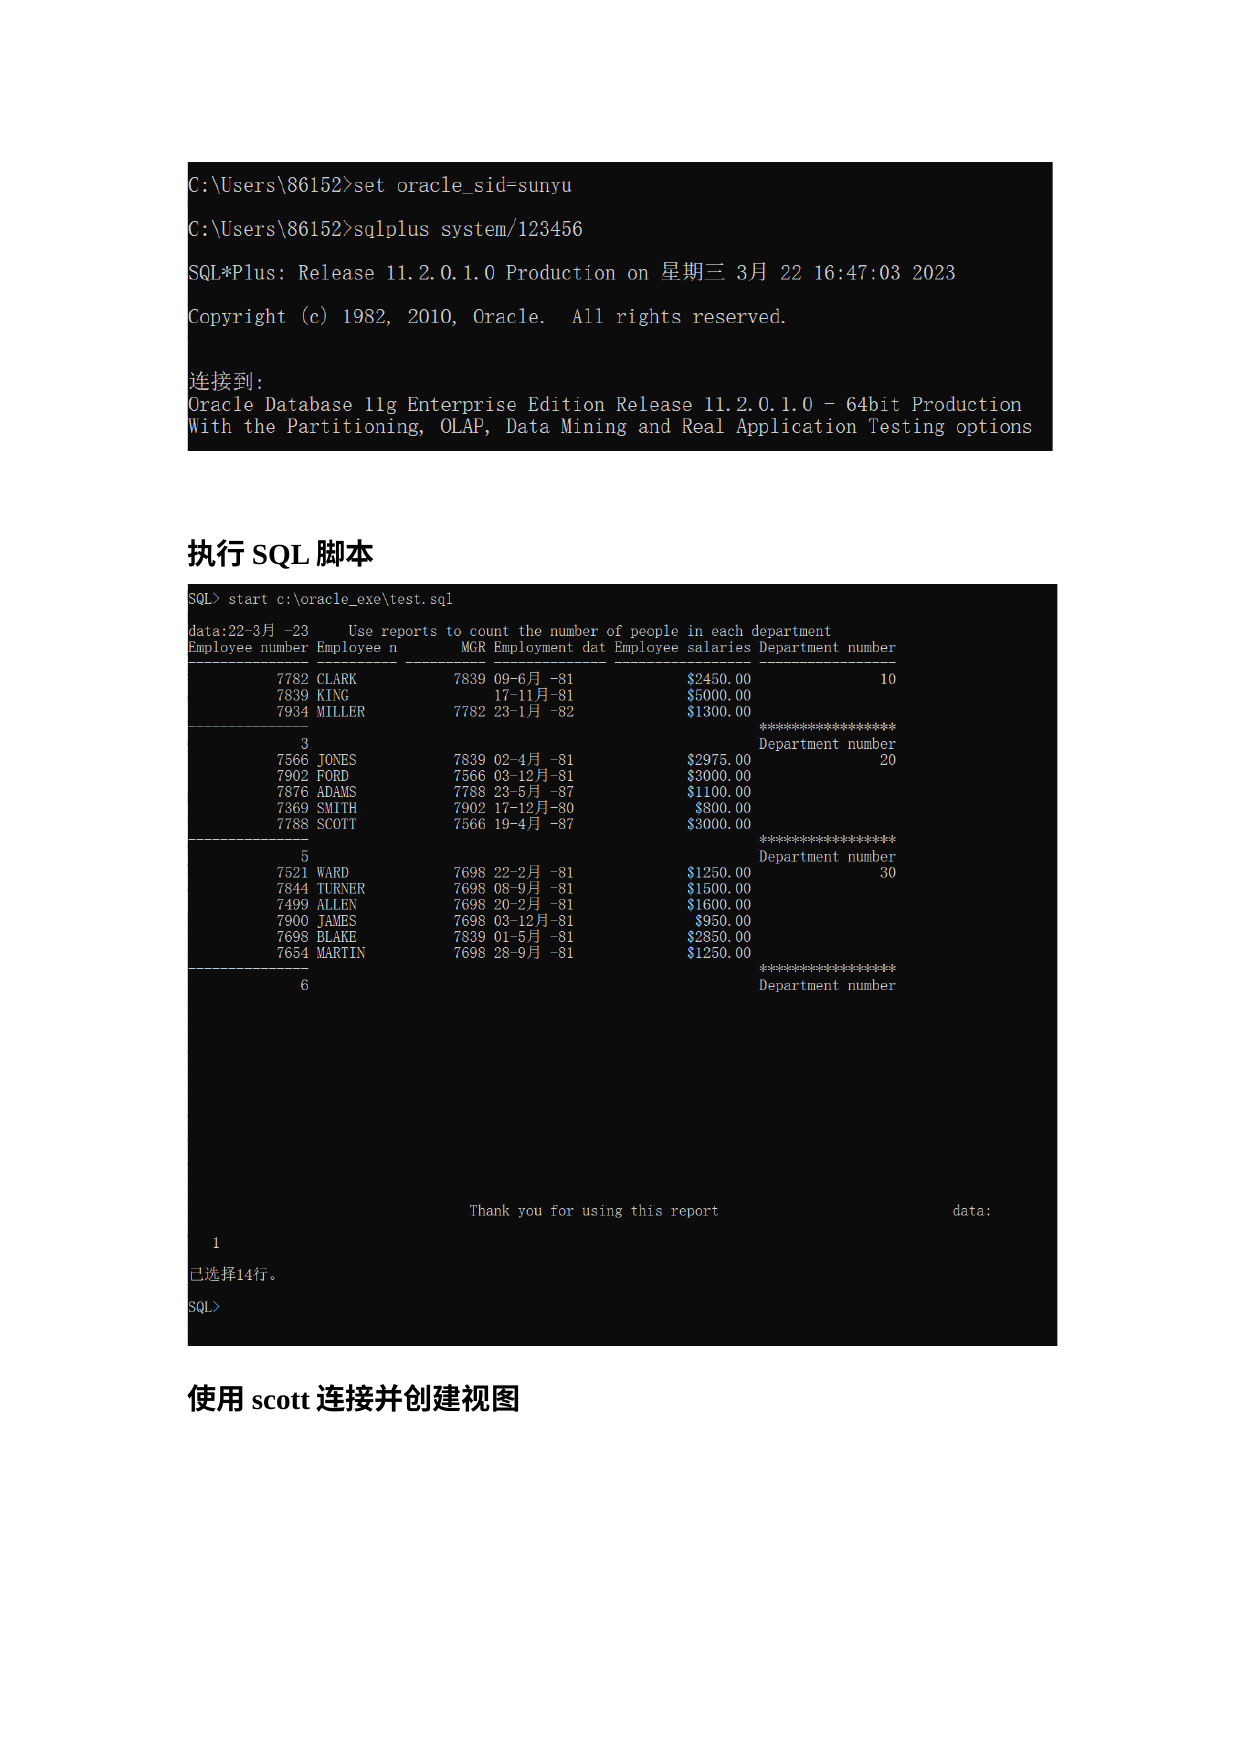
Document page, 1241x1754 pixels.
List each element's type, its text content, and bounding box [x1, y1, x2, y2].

picture [187, 584, 1058, 1346]
text 使用scott连接并创建视图 [187, 1364, 1053, 1429]
text 执行SQL脚本 [187, 519, 1053, 584]
picture [187, 162, 1053, 451]
